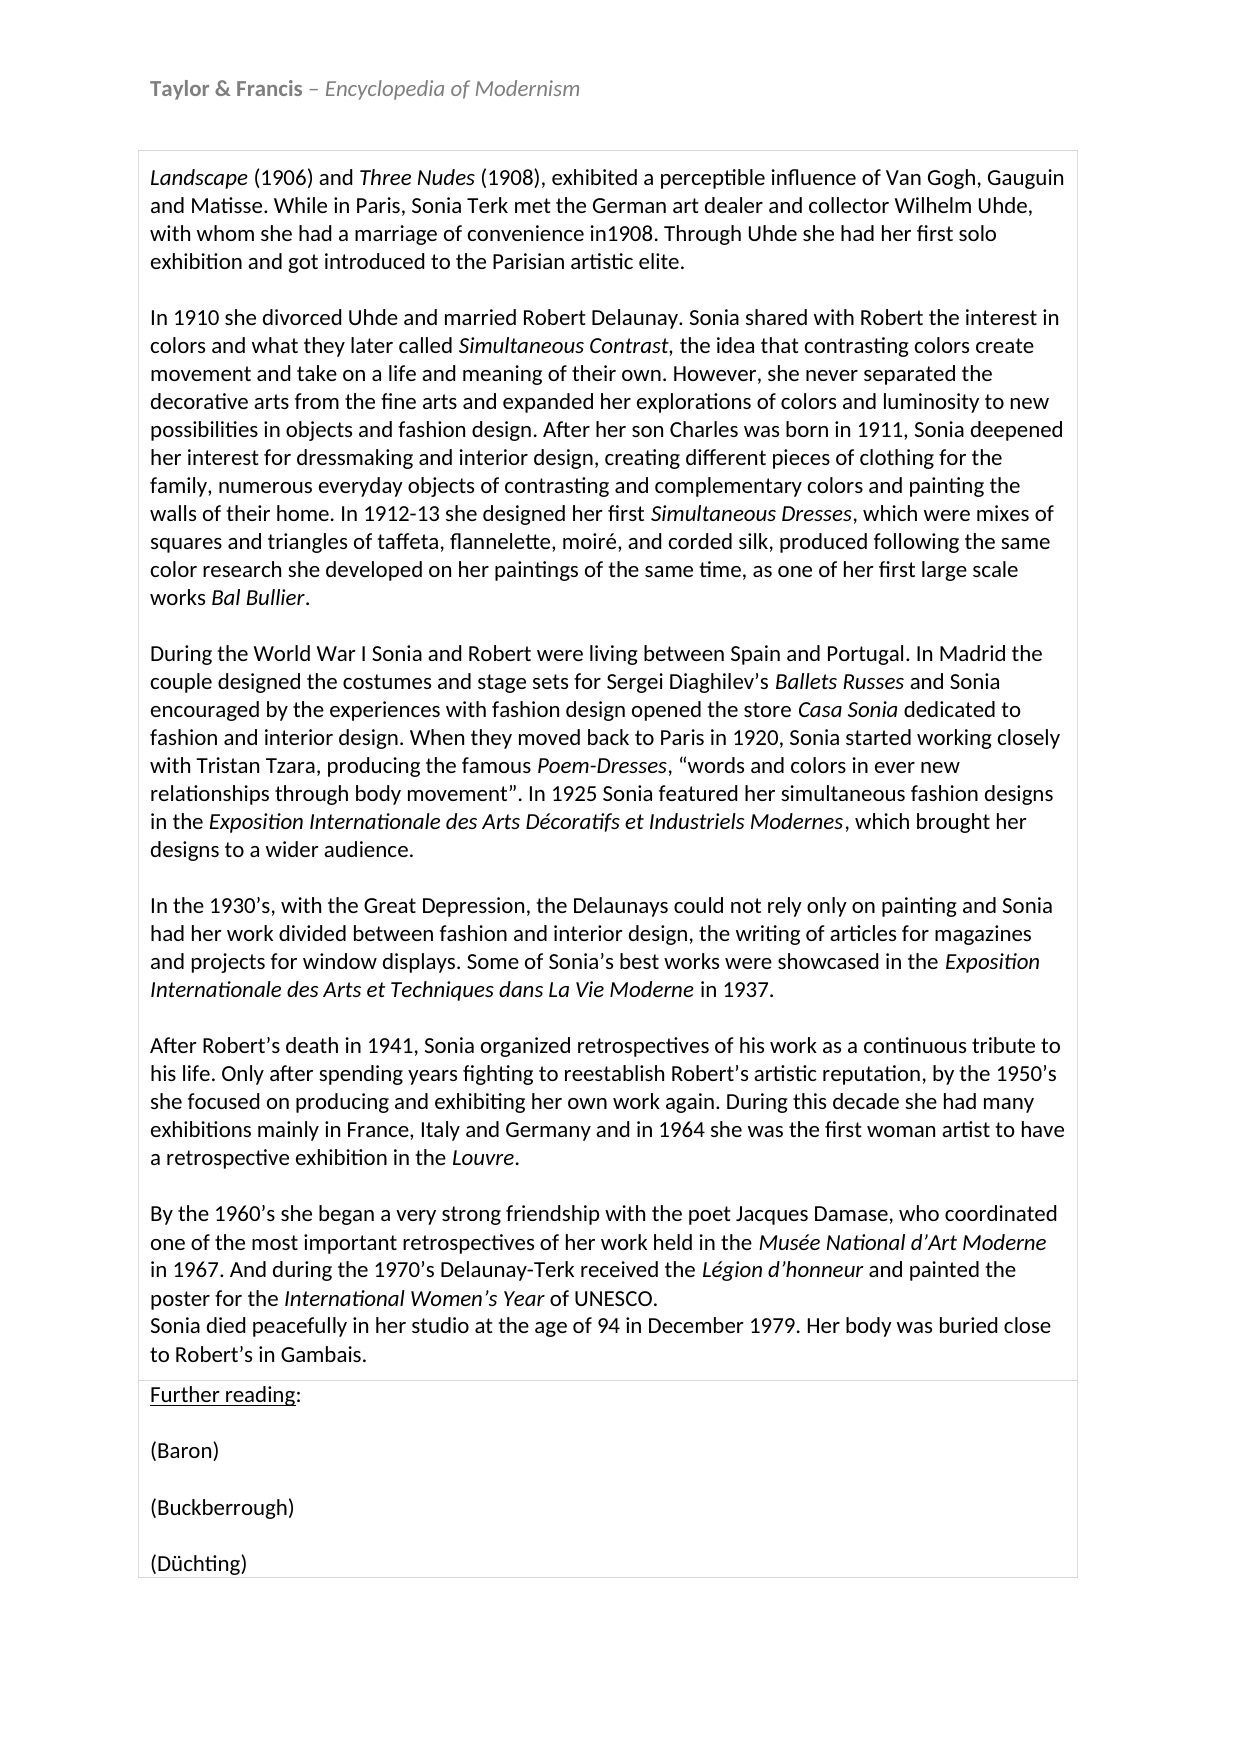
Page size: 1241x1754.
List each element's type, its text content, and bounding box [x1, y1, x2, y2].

table_cell Further reading: [139, 1381, 1077, 1577]
